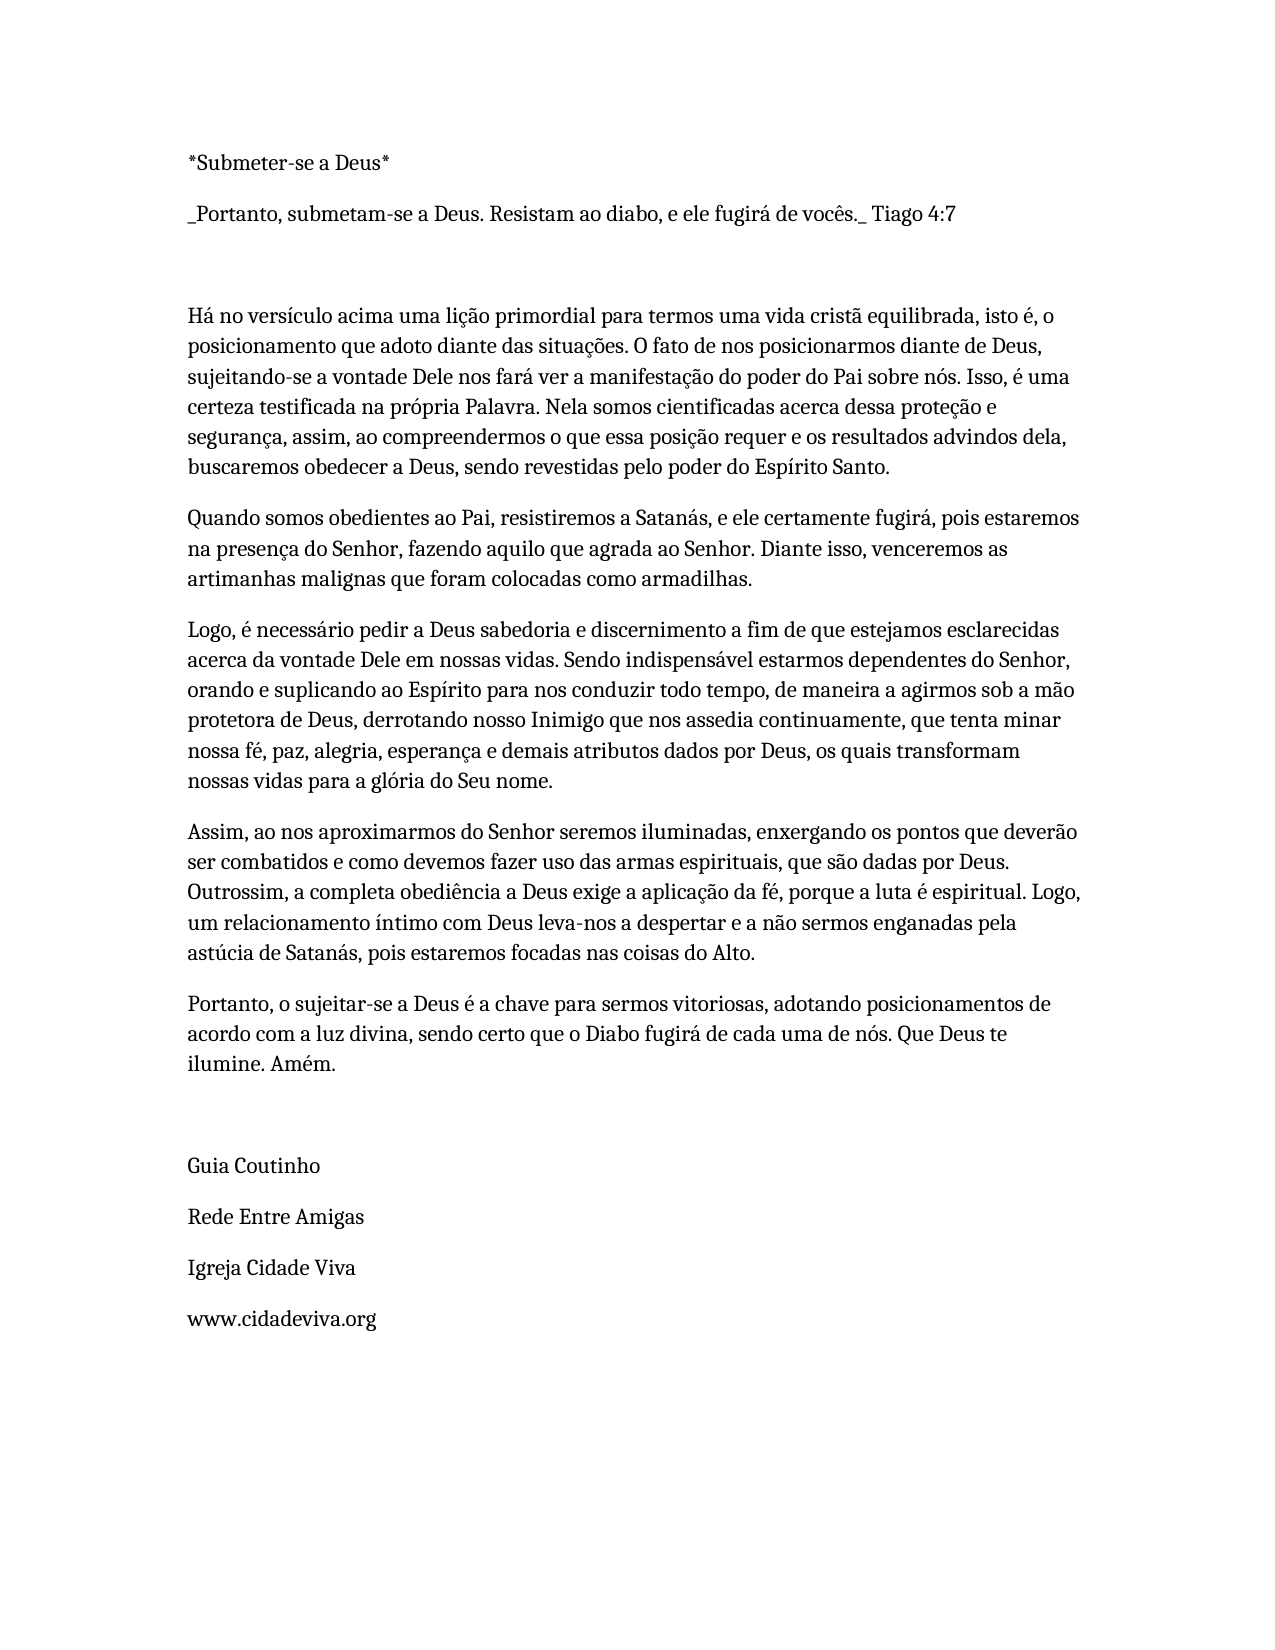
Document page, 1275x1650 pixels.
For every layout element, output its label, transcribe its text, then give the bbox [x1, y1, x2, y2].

text Igreja Cidade Viva [187, 1255, 1087, 1282]
text Assim, ao nos aproximarmos do Senhor seremos iluminadas, enxergando os pontos que deverão ser combatidos e como devemos fazer uso das armas espirituais, que são dadas por Deus. Outrossim, a completa obediência a Deus exige a aplicação da fé, porque a luta é espiritual. Logo, um relacionamento íntimo com Deus leva-nos a despertar e a não sermos enganadas pela astúcia de Satanás, pois estaremos focadas nas coisas do Alto. [187, 819, 1087, 966]
text Guia Coutinho [187, 1153, 1087, 1179]
text Logo, é necessário pedir a Deus sabedoria e discernimento a fim de que estejamos esclarecidas acerca da vontade Dele em nossas vidas. Sendo indispensável estarmos dependentes do Senhor, orando e suplicando ao Espírito para nos conduzir todo tempo, de maneira a agirmos sob a mão protetora de Deus, derrotando nosso Inimigo que nos assedia continuamente, que tenta minar nossa fé, paz, alegria, esperança e demais atributos dados por Deus, os quais transformam nossas vidas para a glória do Seu nome. [187, 617, 1087, 794]
text Quando somos obedientes ao Pai, resistiremos a Satanás, e ele certamente fugirá, pois estaremos na presença do Senhor, fazendo aquilo que agrada ao Senhor. Diante isso, venceremos as artimanhas malignas que foram colocadas como armadilhas. [187, 505, 1087, 592]
text *Submeter-se a Deus* [187, 150, 1087, 176]
text _Portanto, submetam-se a Deus. Resistam ao diabo, e ele fugirá de vocês._ Tiago 4:7 [187, 201, 1087, 227]
text www.cidadeviva.org [187, 1306, 1087, 1333]
text Rede Entre Amigas [187, 1204, 1087, 1231]
text Portanto, o sujeitar-se a Deus é a chave para sermos vitoriosas, adotando posicionamentos de acordo com a luz divina, sendo certo que o Diabo fugirá de cada uma de nós. Que Deus te ilumine. Amém. [187, 991, 1087, 1077]
text Há no versículo acima uma lição primordial para termos uma vida cristã equilibrada, isto é, o posicionamento que adoto diante das situações. O fato de nos posicionarmos diante de Deus, sujeitando-se a vontade Dele nos fará ver a manifestação do poder do Pai sobre nós. Isso, é uma certeza testificada na própria Palavra. Nela somos cientificadas acerca dessa proteção e segurança, assim, ao compreendermos o que essa posição requer e os resultados advindos dela, buscaremos obedecer a Deus, sendo revestidas pelo poder do Espírito Santo. [187, 303, 1087, 481]
